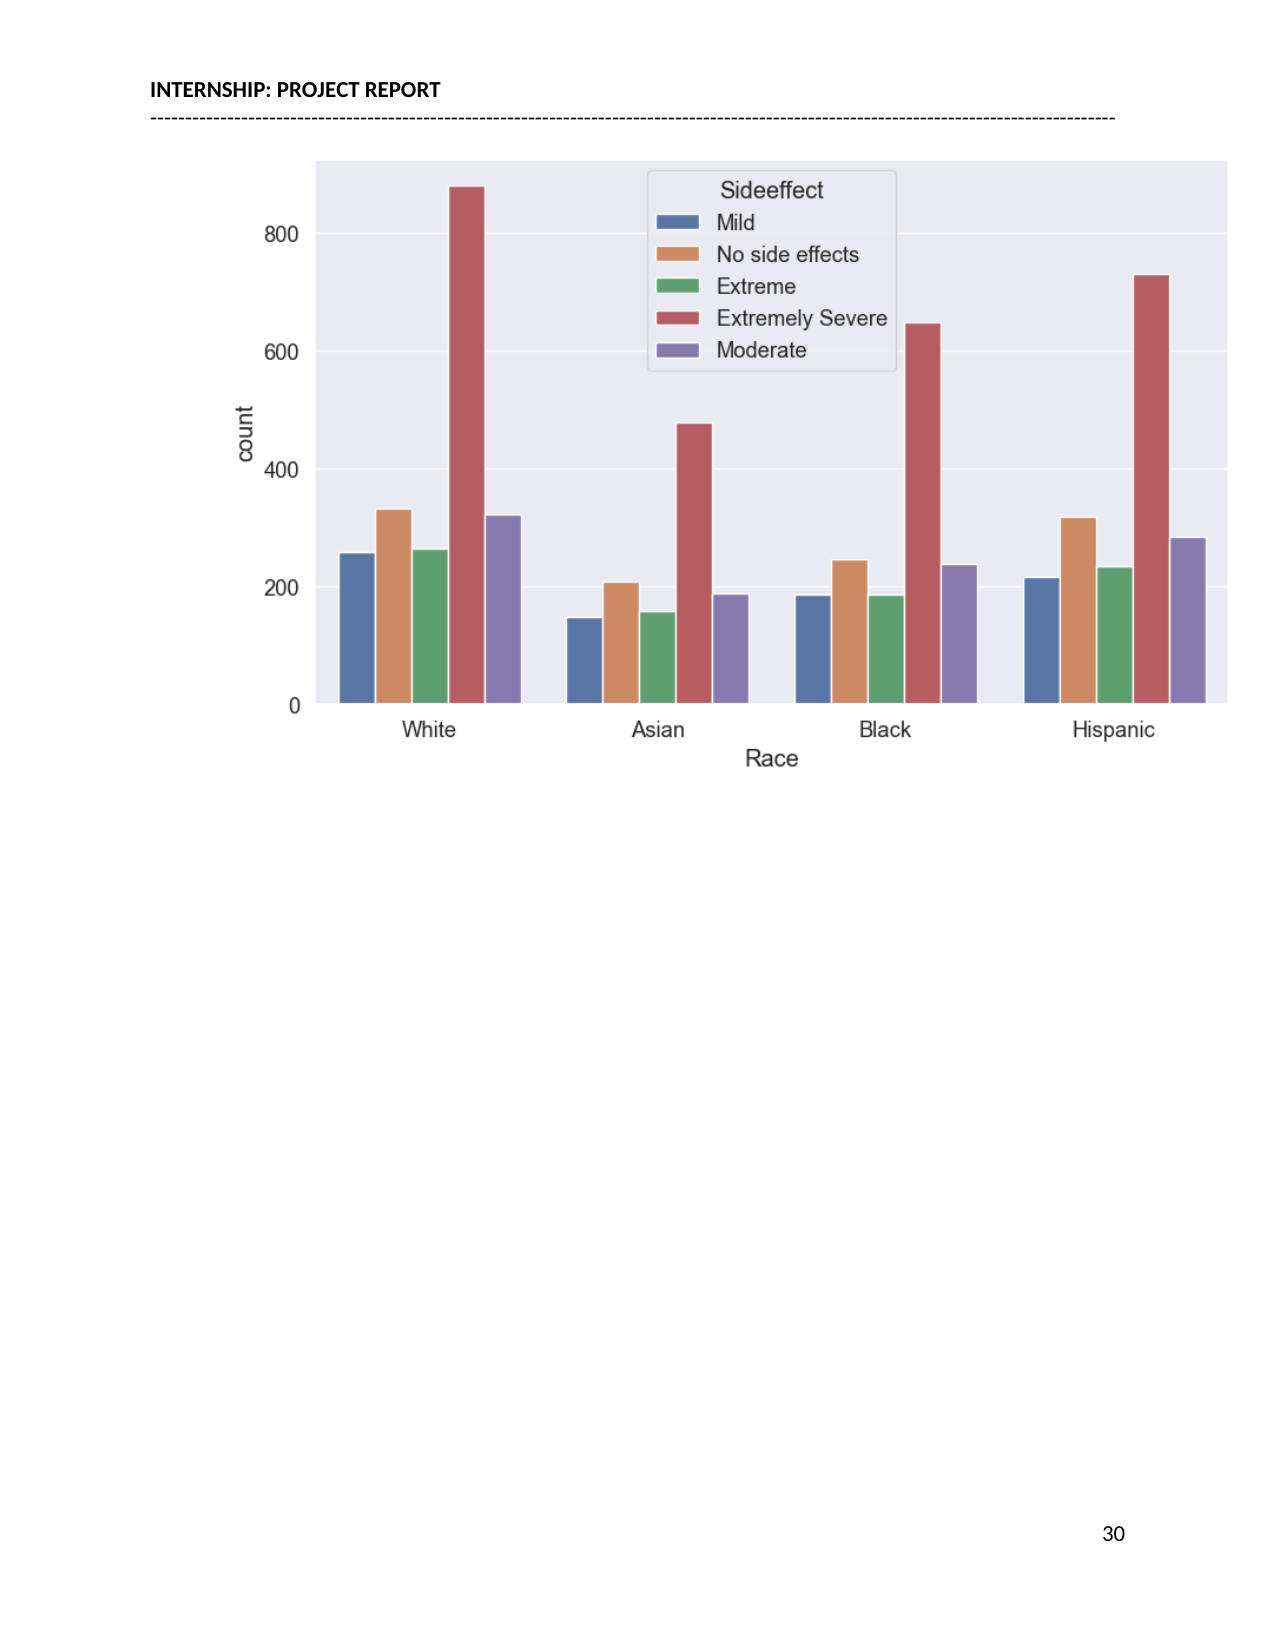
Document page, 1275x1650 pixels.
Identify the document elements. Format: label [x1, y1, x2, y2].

picture [223, 150, 1239, 782]
